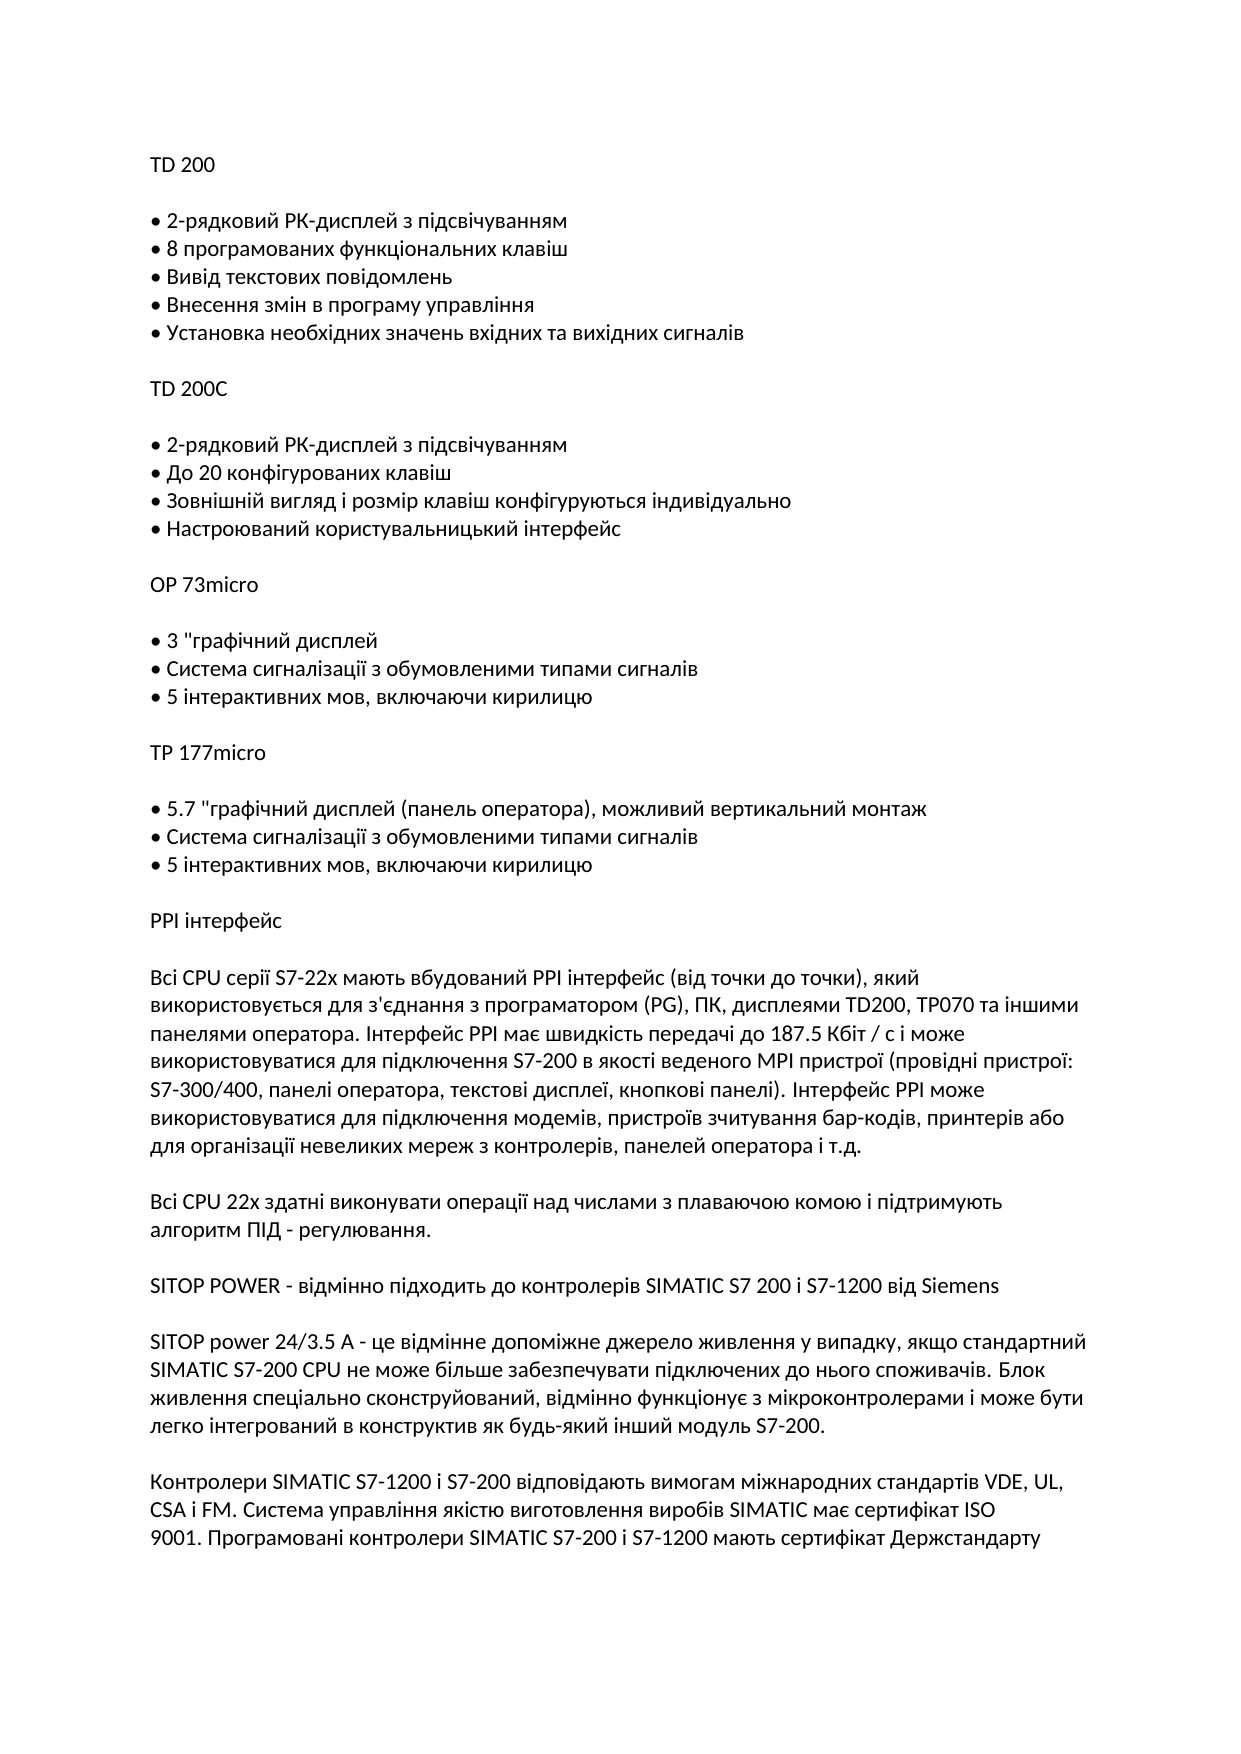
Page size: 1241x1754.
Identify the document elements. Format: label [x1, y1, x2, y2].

text [150, 150, 1090, 1551]
